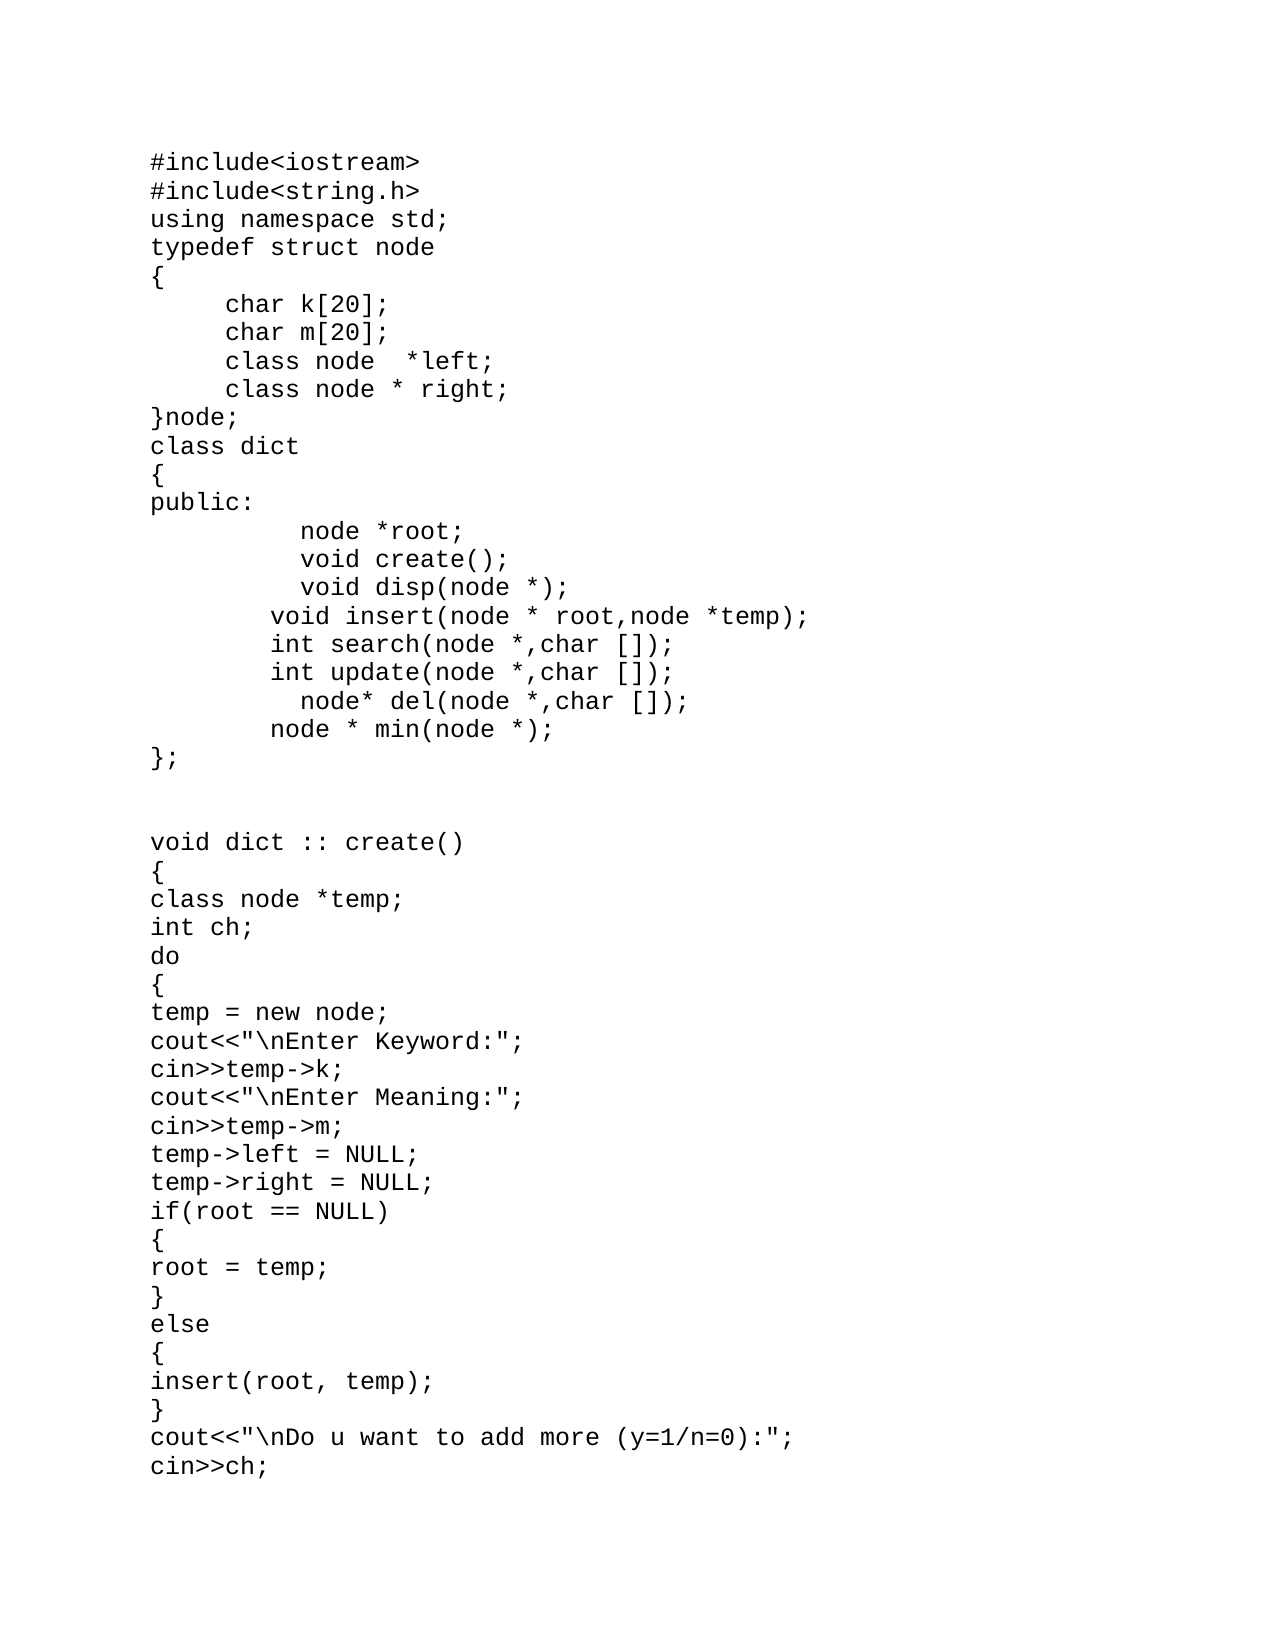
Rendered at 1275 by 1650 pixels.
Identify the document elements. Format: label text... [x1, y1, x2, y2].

text { [150, 1227, 1125, 1255]
text int ch; [150, 915, 1125, 943]
text cin>>temp->k; [150, 1057, 1125, 1085]
text cin>>ch; [150, 1453, 1125, 1482]
text else [150, 1312, 1125, 1340]
text node * min(node *); [150, 717, 1125, 745]
text }; [150, 745, 1125, 773]
text { [150, 462, 1125, 490]
text void insert(node * root,node *temp); [150, 603, 1125, 632]
text do [150, 943, 1125, 972]
text temp = new node; [150, 1000, 1125, 1028]
text temp->left = NULL; [150, 1142, 1125, 1170]
text temp->right = NULL; [150, 1170, 1125, 1198]
text class node *left; [150, 348, 1125, 377]
text using namespace std; [150, 207, 1125, 235]
text { [150, 972, 1125, 1000]
text insert(root, temp); [150, 1368, 1125, 1397]
text public: [150, 490, 1125, 518]
text } [150, 1283, 1125, 1312]
text char m[20]; [150, 320, 1125, 348]
text void disp(node *); [150, 575, 1125, 603]
text char k[20]; [150, 292, 1125, 320]
text void create(); [150, 547, 1125, 575]
text class node * right; [150, 377, 1125, 405]
text #include<string.h> [150, 178, 1125, 207]
text node* del(node *,char []); [150, 688, 1125, 717]
text class dict [150, 433, 1125, 462]
text #include<iostream> [150, 150, 1125, 178]
text cout<<"\nEnter Keyword:"; [150, 1028, 1125, 1057]
text class node *temp; [150, 887, 1125, 915]
text cin>>temp->m; [150, 1113, 1125, 1142]
text int search(node *,char []); [150, 632, 1125, 660]
text { [150, 1340, 1125, 1368]
text cout<<"\nEnter Meaning:"; [150, 1085, 1125, 1113]
text } [150, 1397, 1125, 1425]
text if(root == NULL) [150, 1198, 1125, 1227]
text root = temp; [150, 1255, 1125, 1283]
text node *root; [150, 518, 1125, 547]
text int update(node *,char []); [150, 660, 1125, 688]
text void dict :: create() [150, 830, 1125, 858]
text { [150, 263, 1125, 292]
text typedef struct node [150, 235, 1125, 263]
text cout<<"\nDo u want to add more (y=1/n=0):"; [150, 1425, 1125, 1453]
text }node; [150, 405, 1125, 433]
text { [150, 858, 1125, 887]
